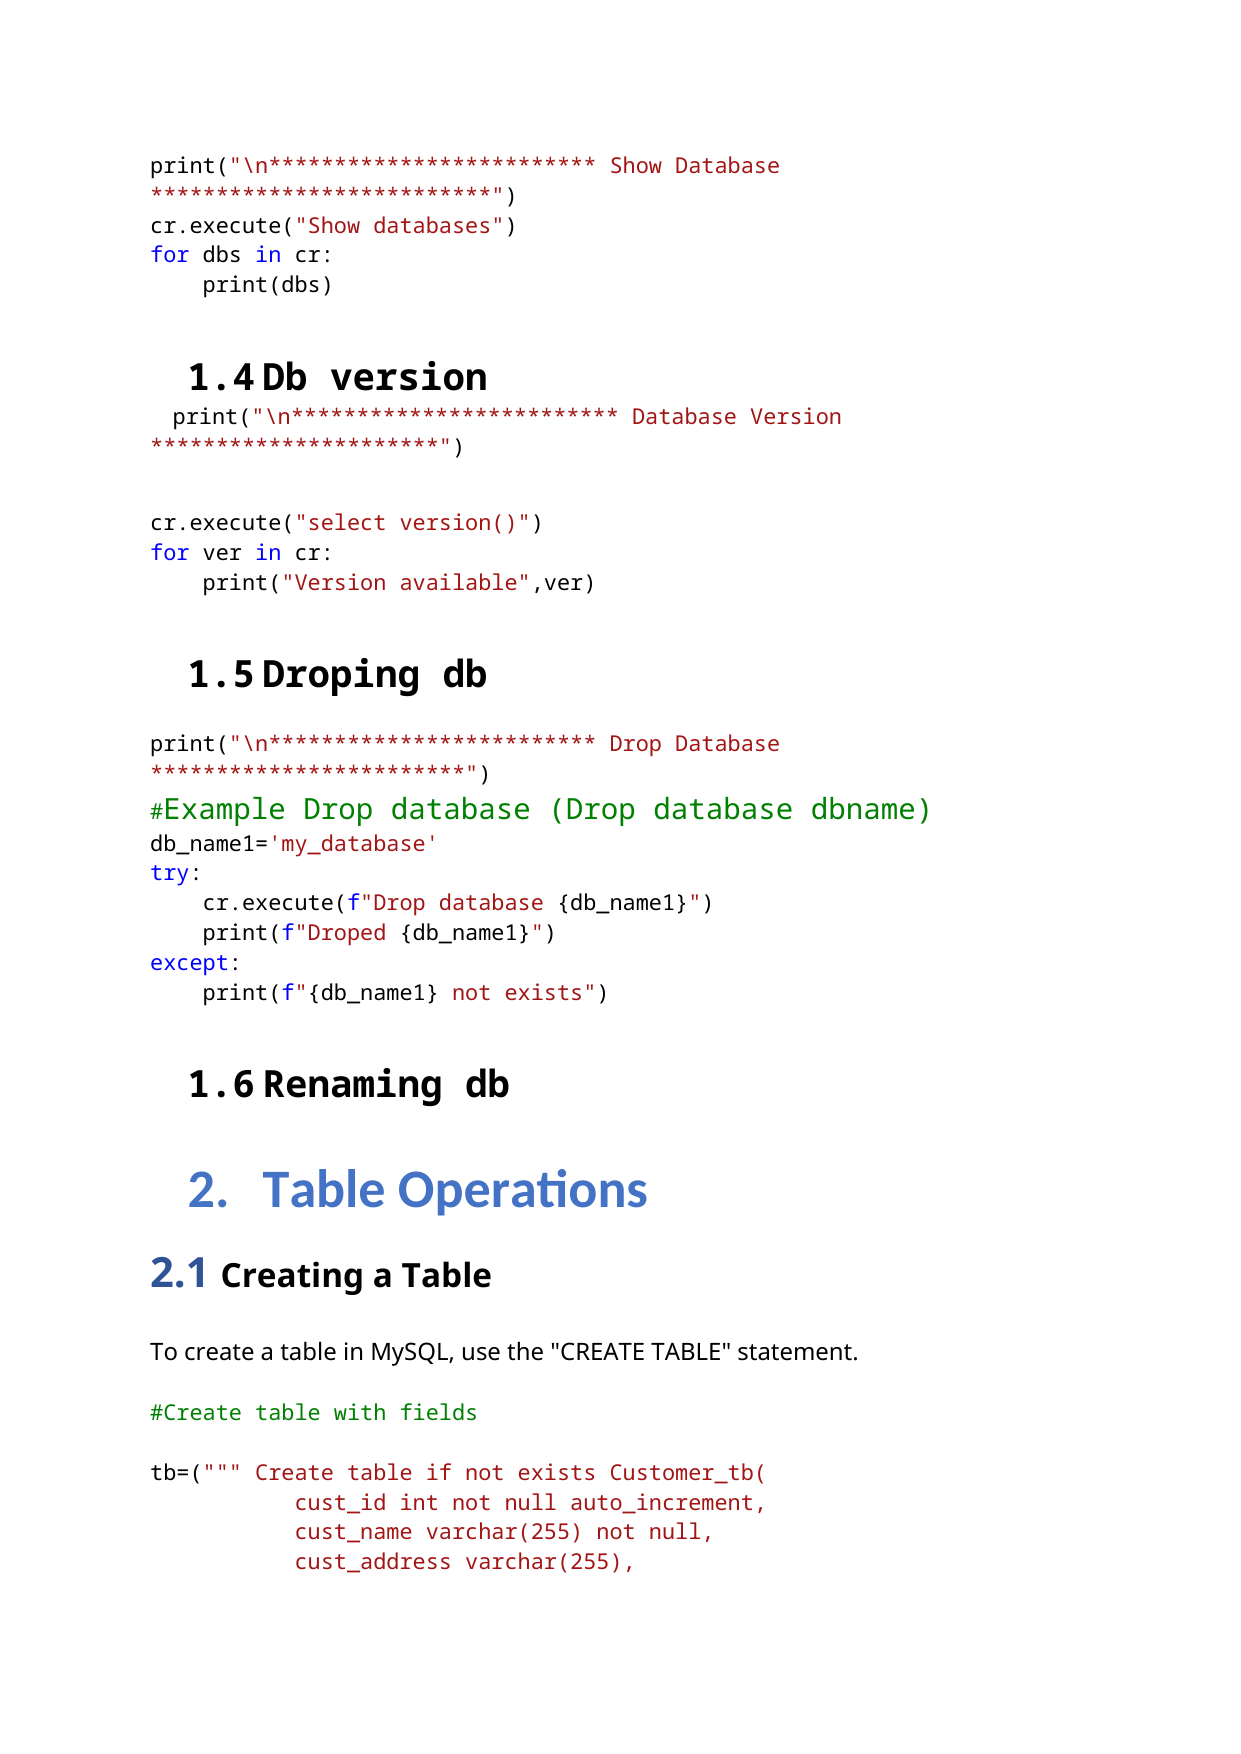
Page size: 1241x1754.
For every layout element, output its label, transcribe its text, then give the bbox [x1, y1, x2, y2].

text print("\n************************* Database Version **********************") [150, 401, 1090, 461]
text print(f"{db_name1} not exists") [150, 977, 1090, 1006]
text #Create table with fields [150, 1397, 1090, 1427]
text try: [150, 857, 1090, 887]
text db_name1='my_database' [150, 828, 1090, 857]
text tb=(""" Create table if not exists Customer_tb( [150, 1457, 1090, 1487]
text print(f"Droped {db_name1}") [150, 917, 1090, 947]
list Droping db [187, 647, 1090, 698]
text #Example Drop database (Drop database dbname) [150, 788, 1090, 828]
text cr.execute("select version()") [150, 507, 1090, 537]
text except: [150, 947, 1090, 977]
list Db version [187, 350, 1090, 401]
text print(dbs) [150, 269, 1090, 299]
text print("\n************************* Drop Database ************************") [150, 728, 1090, 788]
text for ver in cr: [150, 537, 1090, 567]
text for dbs in cr: [150, 239, 1090, 269]
text cr.execute("Show databases") [150, 209, 1090, 239]
list Renaming db [187, 1057, 1090, 1108]
text cust_address varchar(255), [150, 1546, 1090, 1576]
text cust_id int not null auto_increment, [150, 1487, 1090, 1516]
text print("Version available",ver) [150, 567, 1090, 596]
text cr.execute(f"Drop database {db_name1}") [150, 887, 1090, 917]
text cust_name varchar(255) not null, [150, 1516, 1090, 1546]
text To create a table in MySQL, use the "CREATE TABLE" statement. [150, 1334, 1090, 1367]
text print("\n************************* Show Database **************************") [150, 150, 1090, 209]
subtitle 2.1 Creating a Table [150, 1243, 1090, 1300]
list Table Operations [187, 1155, 1090, 1221]
